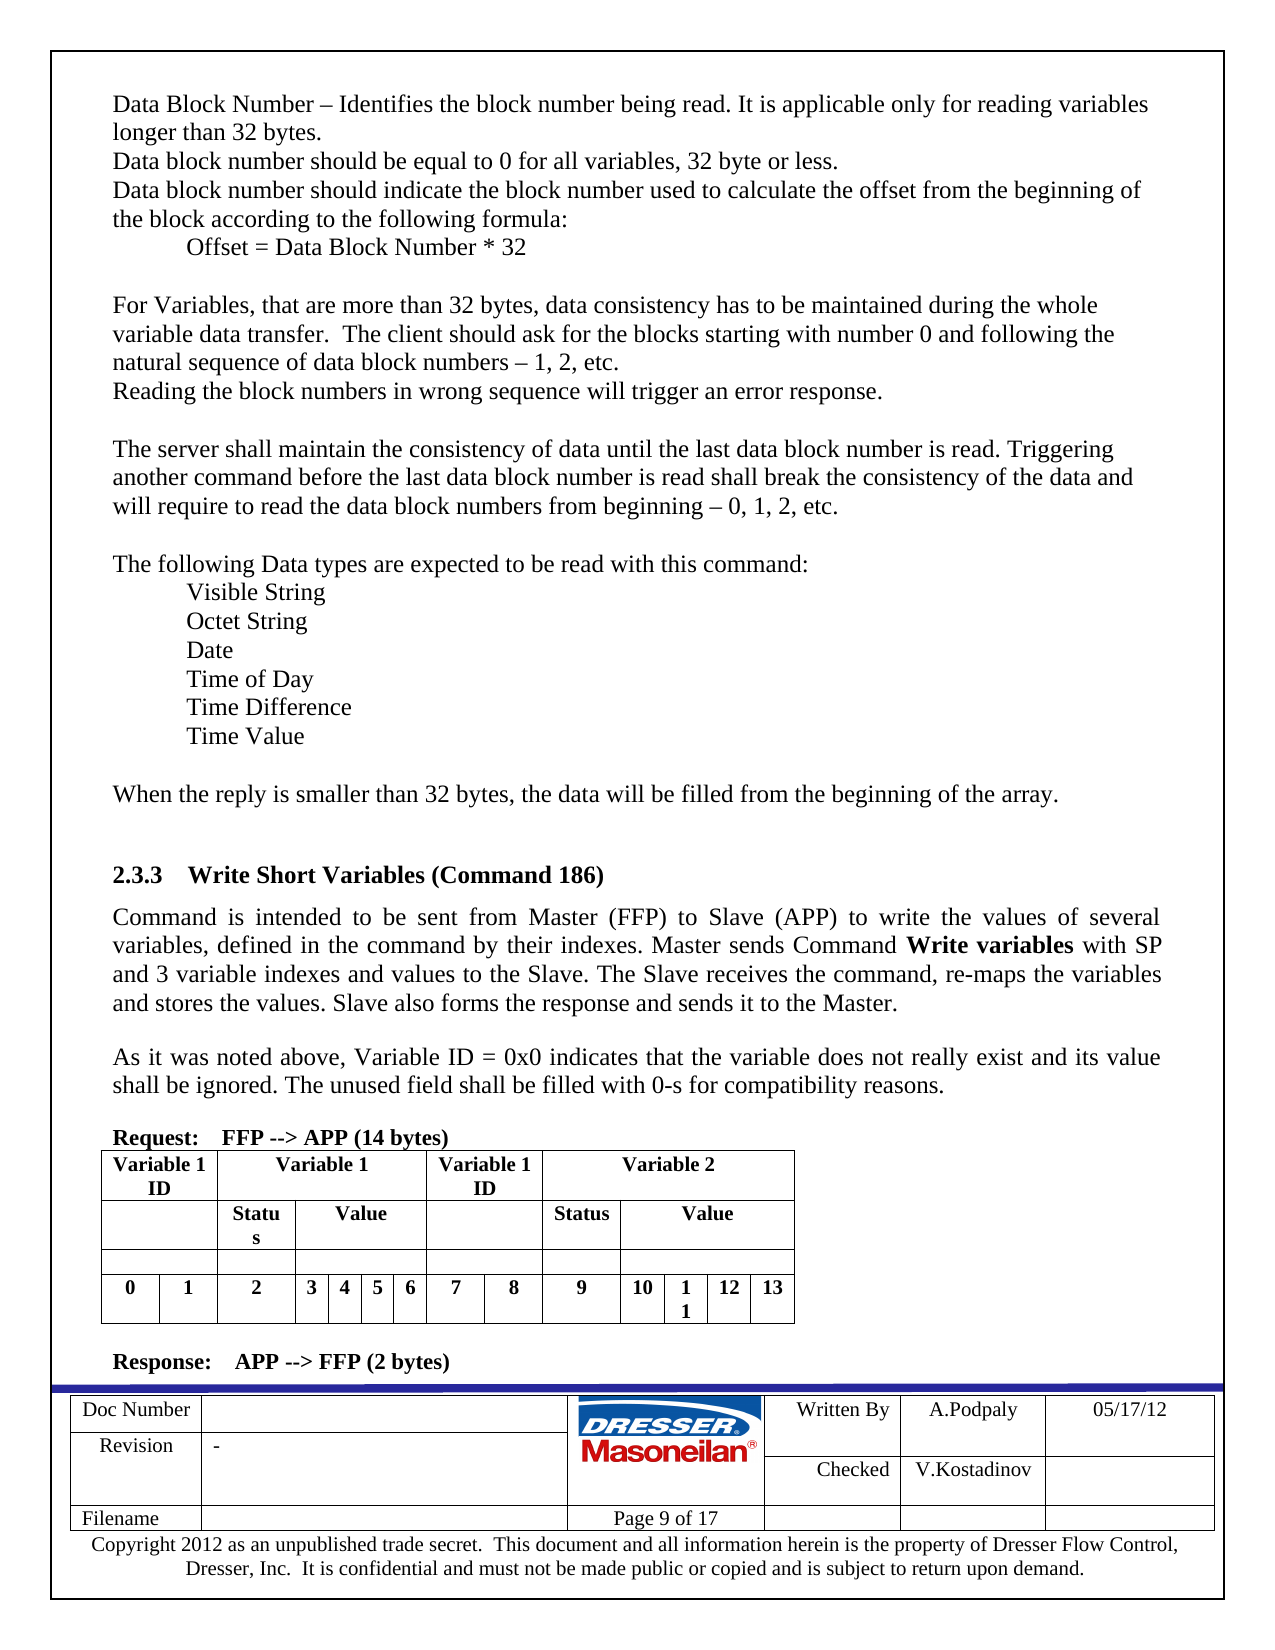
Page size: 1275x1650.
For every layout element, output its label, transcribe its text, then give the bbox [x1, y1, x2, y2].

table_cell [102, 1201, 217, 1249]
table_cell Value [296, 1201, 426, 1249]
picture [578, 1396, 762, 1463]
table_cell 8 [485, 1275, 542, 1323]
text Time of Day [112, 664, 1162, 692]
table_cell Value [621, 1201, 794, 1249]
subtitle Command is intended to be sent from Master (FFP) to Slave (APP) to write the values of several variables, defined in the command by their indexes. Master sends Command Write variables with SP and 3 variable indexes and values to the Slave. The Slave receives the command, re-maps the variables and stores the values. Slave also forms the response and sends it to the Master. [112, 902, 1162, 1017]
table_cell [218, 1250, 295, 1274]
text When the reply is smaller than 32 bytes, the data will be filled from the beginning of the array. [112, 779, 1162, 807]
text The server shall maintain the consistency of data until the last data block number is read. Triggering another command before the last data block number is read shall break the consistency of the data and will require to read the data block numbers from beginning – 0, 1, 2, etc. [112, 434, 1162, 520]
text Request: FFP --> APP (14 bytes) [112, 1124, 1162, 1150]
table_cell 13 [751, 1275, 794, 1323]
text Reading the block numbers in wrong sequence will trigger an error response. [112, 376, 1162, 405]
table_cell 11 [665, 1275, 707, 1323]
table_cell [427, 1250, 542, 1274]
text Data block number should indicate the block number used to calculate the offset from the beginning of the block according to the following formula: [112, 175, 1162, 232]
table_cell Status [218, 1201, 295, 1249]
table_cell 4 [329, 1275, 361, 1323]
table_header Variable 1 ID [102, 1151, 217, 1199]
text Time Difference [112, 692, 1162, 721]
table_cell 5 [362, 1275, 393, 1323]
text For Variables, that are more than 32 bytes, data consistency has to be maintained during the whole variable data transfer. The client should ask for the blocks starting with number 0 and following the natural sequence of data block numbers – 1, 2, etc. [112, 290, 1162, 376]
table_cell 12 [708, 1275, 750, 1323]
table_cell [102, 1250, 217, 1274]
text The following Data types are expected to be read with this command: [112, 549, 1162, 577]
table_cell [621, 1250, 794, 1274]
table_cell 7 [427, 1275, 484, 1323]
table_cell 2 [218, 1275, 295, 1323]
table_header Variable 2 [543, 1151, 794, 1199]
table_header Variable 1 ID [427, 1151, 542, 1199]
table_cell 6 [394, 1275, 426, 1323]
subtitle As it was noted above, Variable ID = 0x0 indicates that the variable does not really exist and its value shall be ignored. The unused field shall be filled with 0-s for compatibility reasons. [112, 1042, 1162, 1099]
text Time Value [112, 721, 1162, 779]
table_cell 3 [296, 1275, 328, 1323]
text Data block number should be equal to 0 for all variables, 32 byte or less. [112, 146, 1162, 175]
subtitle Write Short Variables (Command 186) [112, 860, 1162, 889]
table_cell 9 [543, 1275, 620, 1323]
table_cell [543, 1250, 620, 1274]
table_header Variable 1 [218, 1151, 426, 1199]
text Response: APP --> FFP (2 bytes) [112, 1348, 1162, 1374]
text Offset = Data Block Number * 32 [112, 232, 1162, 261]
text Octet String [112, 606, 1162, 635]
table_cell 1 [160, 1275, 217, 1323]
table_cell [427, 1201, 542, 1249]
table_cell Status [543, 1201, 620, 1249]
table_cell [296, 1250, 426, 1274]
table_cell 10 [621, 1275, 664, 1323]
text Date [112, 635, 1162, 664]
text Data Block Number – Identifies the block number being read. It is applicable only for reading variables longer than 32 bytes. [112, 89, 1162, 146]
table_cell 0 [102, 1275, 159, 1323]
text Visible String [112, 577, 1162, 606]
